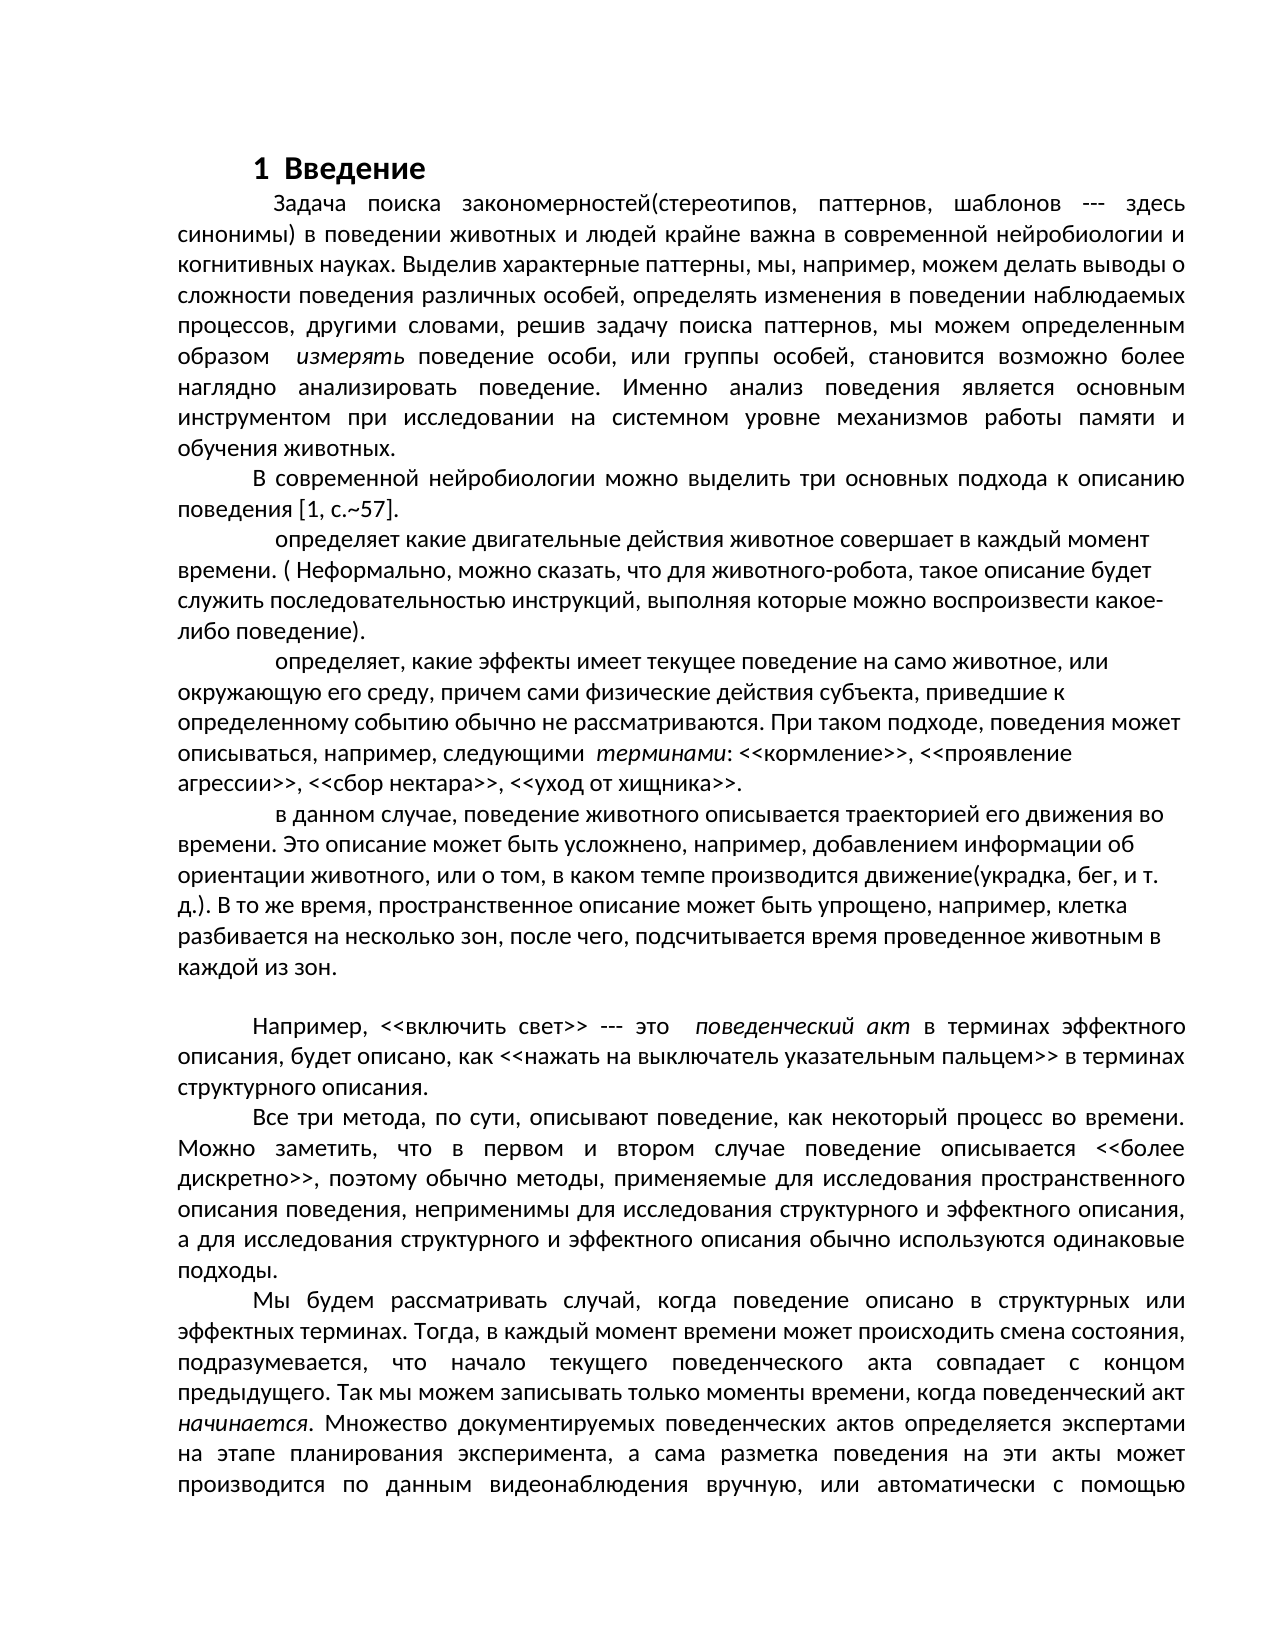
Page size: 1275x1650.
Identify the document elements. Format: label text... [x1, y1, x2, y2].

text Задача поиска закономерностей(стереотипов, паттернов, шаблонов --- здесь синонимы) в поведении животных и людей крайне важна в современной нейробиологии и когнитивных науках. Выделив характерные паттерны, мы, например, можем делать выводы о сложности поведения различных особей, определять изменения в поведении наблюдаемых процессов, другими словами, решив задачу поиска паттернов, мы можем определенным образом измерять поведение особи, или группы особей, становится возможно более наглядно анализировать поведение. Именно анализ поведения является основным инструментом при исследовании на системном уровне механизмов работы памяти и обучения животных. [177, 188, 1186, 462]
text в данном случае, поведение животного описывается траекторией его движения во времени. Это описание может быть усложнено, например, добавлением информации об ориентации животного, или о том, в каком темпе производится движение(украдка, бег, и т. д.). В то же время, пространственное описание может быть упрощено, например, клетка разбивается на несколько зон, после чего, подсчитывается время проведенное животным в каждой из зон. [177, 798, 1186, 981]
text Все три метода, по сути, описывают поведение, как некоторый процесс во времени. Можно заметить, что в первом и втором случае поведение описывается <<более дискретно>>, поэтому обычно методы, применяемые для исследования пространственного описания поведения, неприменимы для исследования структурного и эффектного описания, а для исследования структурного и эффектного описания обычно используются одинаковые подходы. [177, 1101, 1186, 1284]
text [177, 1284, 1186, 1498]
text 1 Введение [177, 147, 1186, 188]
text определяет, какие эффекты имеет текущее поведение на само животное, или окружающую его среду, причем сами физические действия субъекта, приведшие к определенному событию обычно не рассматриваются. При таком подходе, поведения может описываться, например, следующими терминами: <<кормление>>, <<проявление агрессии>>, <<сбор нектара>>, <<уход от хищника>>. [177, 645, 1186, 798]
text Например, <<включить свет>> --- это поведенческий акт в терминах эффектного описания, будет описано, как <<нажать на выключатель указательным пальцем>> в терминах структурного описания. [177, 1010, 1186, 1101]
text определяет какие двигательные действия животное совершает в каждый момент времени. ( Неформально, можно сказать, что для животного-робота, такое описание будет служить последовательностью инструкций, выполняя которые можно воспроизвести какое-либо поведение). [177, 523, 1186, 645]
text В современной нейробиологии можно выделить три основных подхода к описанию поведения [1, с.~57]. [177, 462, 1186, 523]
